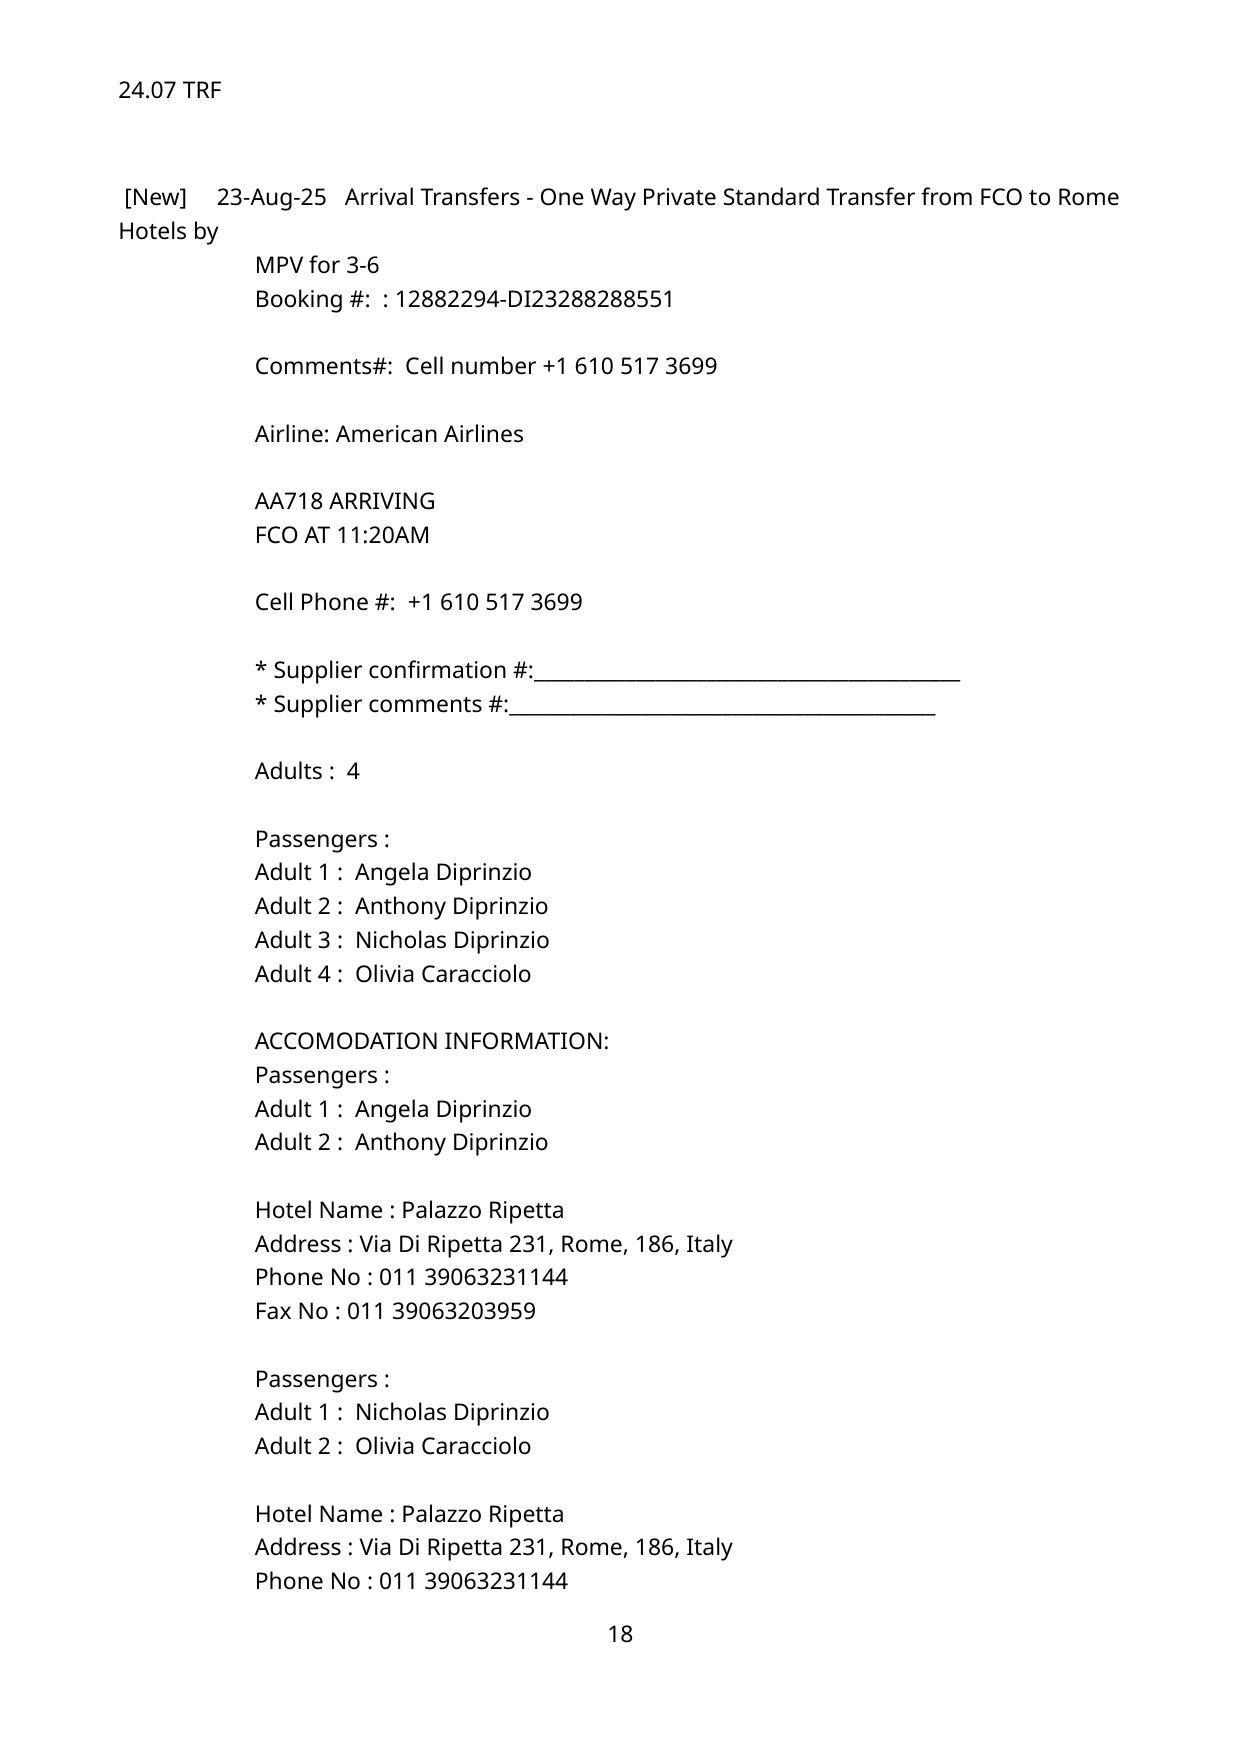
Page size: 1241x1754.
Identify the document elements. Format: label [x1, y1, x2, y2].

text [118, 148, 1122, 1596]
